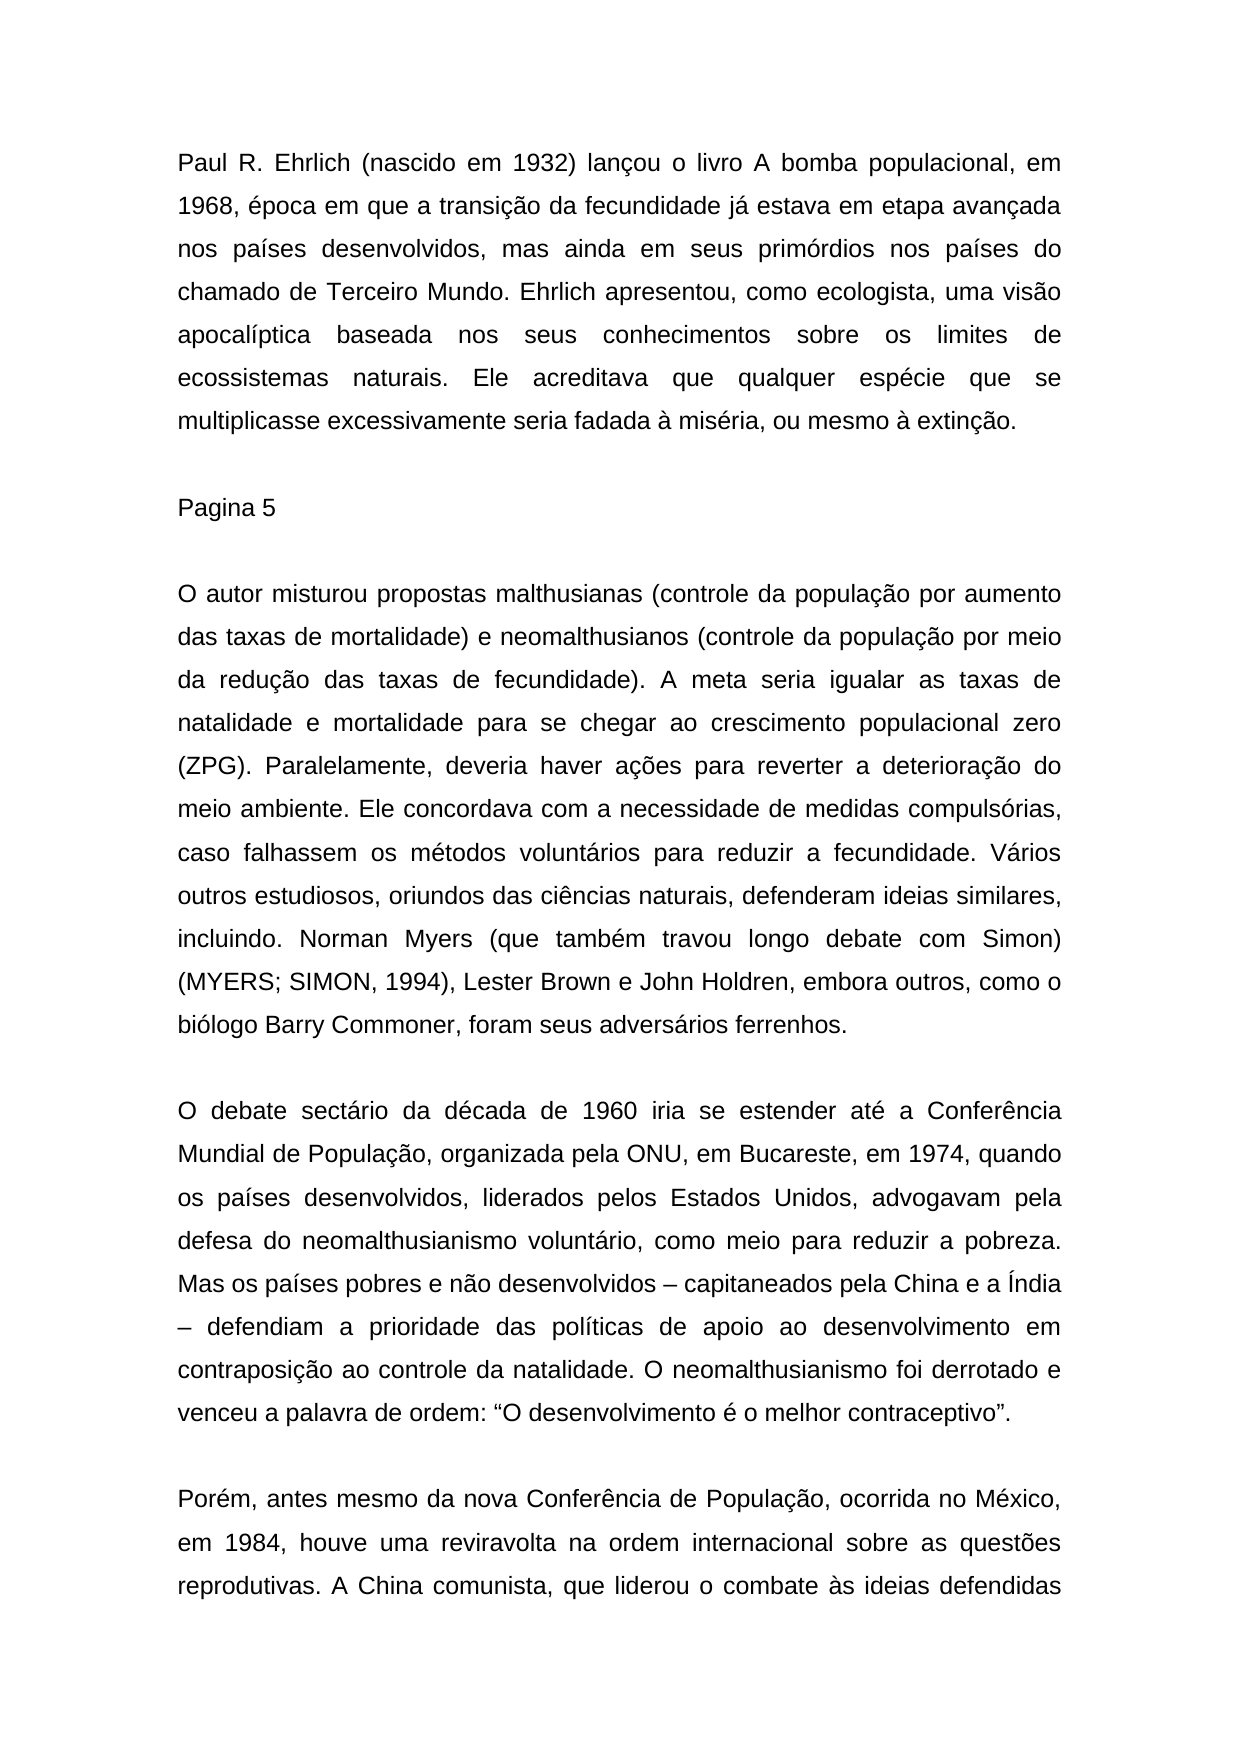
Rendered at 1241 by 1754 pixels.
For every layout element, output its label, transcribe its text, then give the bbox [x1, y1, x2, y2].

text Paul R. Ehrlich (nascido em 1932) lançou o livro A bomba populacional, em 1968, época em que a transição da fecundidade já estava em etapa avançada nos países desenvolvidos, mas ainda em seus primórdios nos países do chamado de Terceiro Mundo. Ehrlich apresentou, como ecologista, uma visão apocalíptica baseada nos seus conhecimentos sobre os limites de ecossistemas naturais. Ele acreditava que qualquer espécie que se multiplicasse excessivamente seria fadada à miséria, ou mesmo à extinção. [177, 148, 1063, 435]
text O debate sectário da década de 1960 iria se estender até a Conferência Mundial de População, organizada pela ONU, em Bucareste, em 1974, quando os países desenvolvidos, liderados pelos Estados Unidos, advogavam pela defesa do neomalthusianismo voluntário, como meio para reduzir a pobreza. Mas os países pobres e não desenvolvidos – capitaneados pela China e a Índia – defendiam a prioridade das políticas de apoio ao desenvolvimento em contraposição ao controle da natalidade. O neomalthusianismo foi derrotado e venceu a palavra de ordem: “O desenvolvimento é o melhor contraceptivo”. [177, 1096, 1063, 1427]
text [177, 1484, 1063, 1599]
text O autor misturou propostas malthusianas (controle da população por aumento das taxas de mortalidade) e neomalthusianos (controle da população por meio da redução das taxas de fecundidade). A meta seria igualar as taxas de natalidade e mortalidade para se chegar ao crescimento populacional zero (ZPG). Paralelamente, deveria haver ações para reverter a deterioração do meio ambiente. Ele concordava com a necessidade de medidas compulsórias, caso falhassem os métodos voluntários para reduzir a fecundidade. Vários outros estudiosos, oriundos das ciências naturais, defenderam ideias similares, incluindo. Norman Myers (que também travou longo debate com Simon) (MYERS; SIMON, 1994), Lester Brown e John Holdren, embora outros, como o biólogo Barry Commoner, foram seus adversários ferrenhos. [177, 579, 1063, 1039]
text Pagina 5 [177, 493, 1063, 521]
